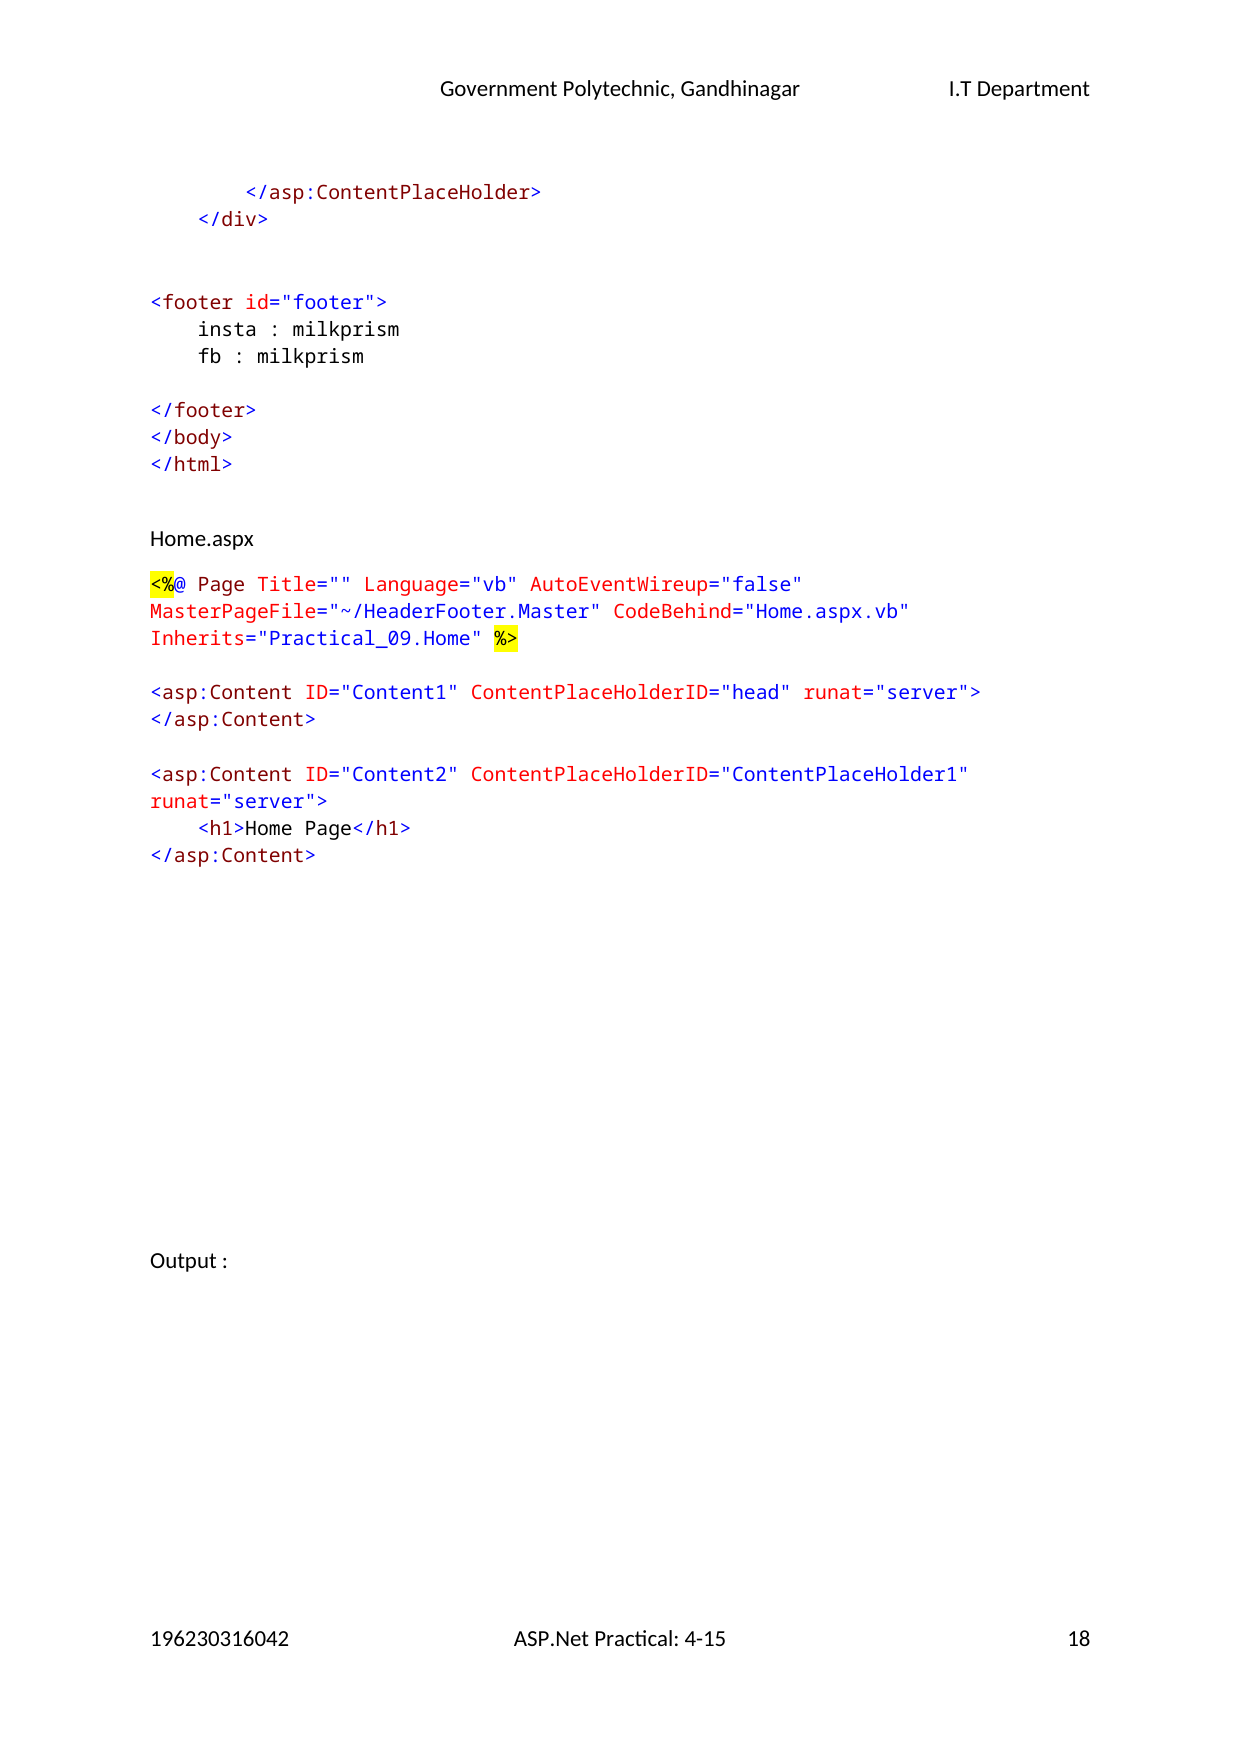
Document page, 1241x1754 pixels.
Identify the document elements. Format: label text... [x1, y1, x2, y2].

text <asp:Content ID="Content1" ContentPlaceHolderID="head" runat="server"> [150, 678, 1090, 706]
text Output : [150, 1246, 1090, 1274]
text </asp:Content> [150, 706, 1090, 732]
text insta : milkprism [150, 315, 1090, 342]
text </asp:ContentPlaceHolder> [150, 178, 1090, 205]
text <%@ Page Title="" Language="vb" AutoEventWireup="false" MasterPageFile="~/HeaderFooter.Master" CodeBehind="Home.aspx.vb" Inherits="Practical_09.Home" %> [150, 571, 1090, 652]
text </footer> [150, 396, 1090, 423]
text fb : milkprism [150, 342, 1090, 369]
text </asp:Content> [150, 841, 1090, 868]
text </body> [150, 423, 1090, 450]
text </html> [150, 450, 1090, 477]
text </div> [150, 205, 1090, 232]
text <asp:Content ID="Content2" ContentPlaceHolderID="ContentPlaceHolder1" runat="server"> [150, 761, 1090, 814]
text Home.aspx [150, 524, 1090, 552]
text <footer id="footer"> [150, 288, 1090, 315]
text <h1>Home Page</h1> [150, 814, 1090, 841]
